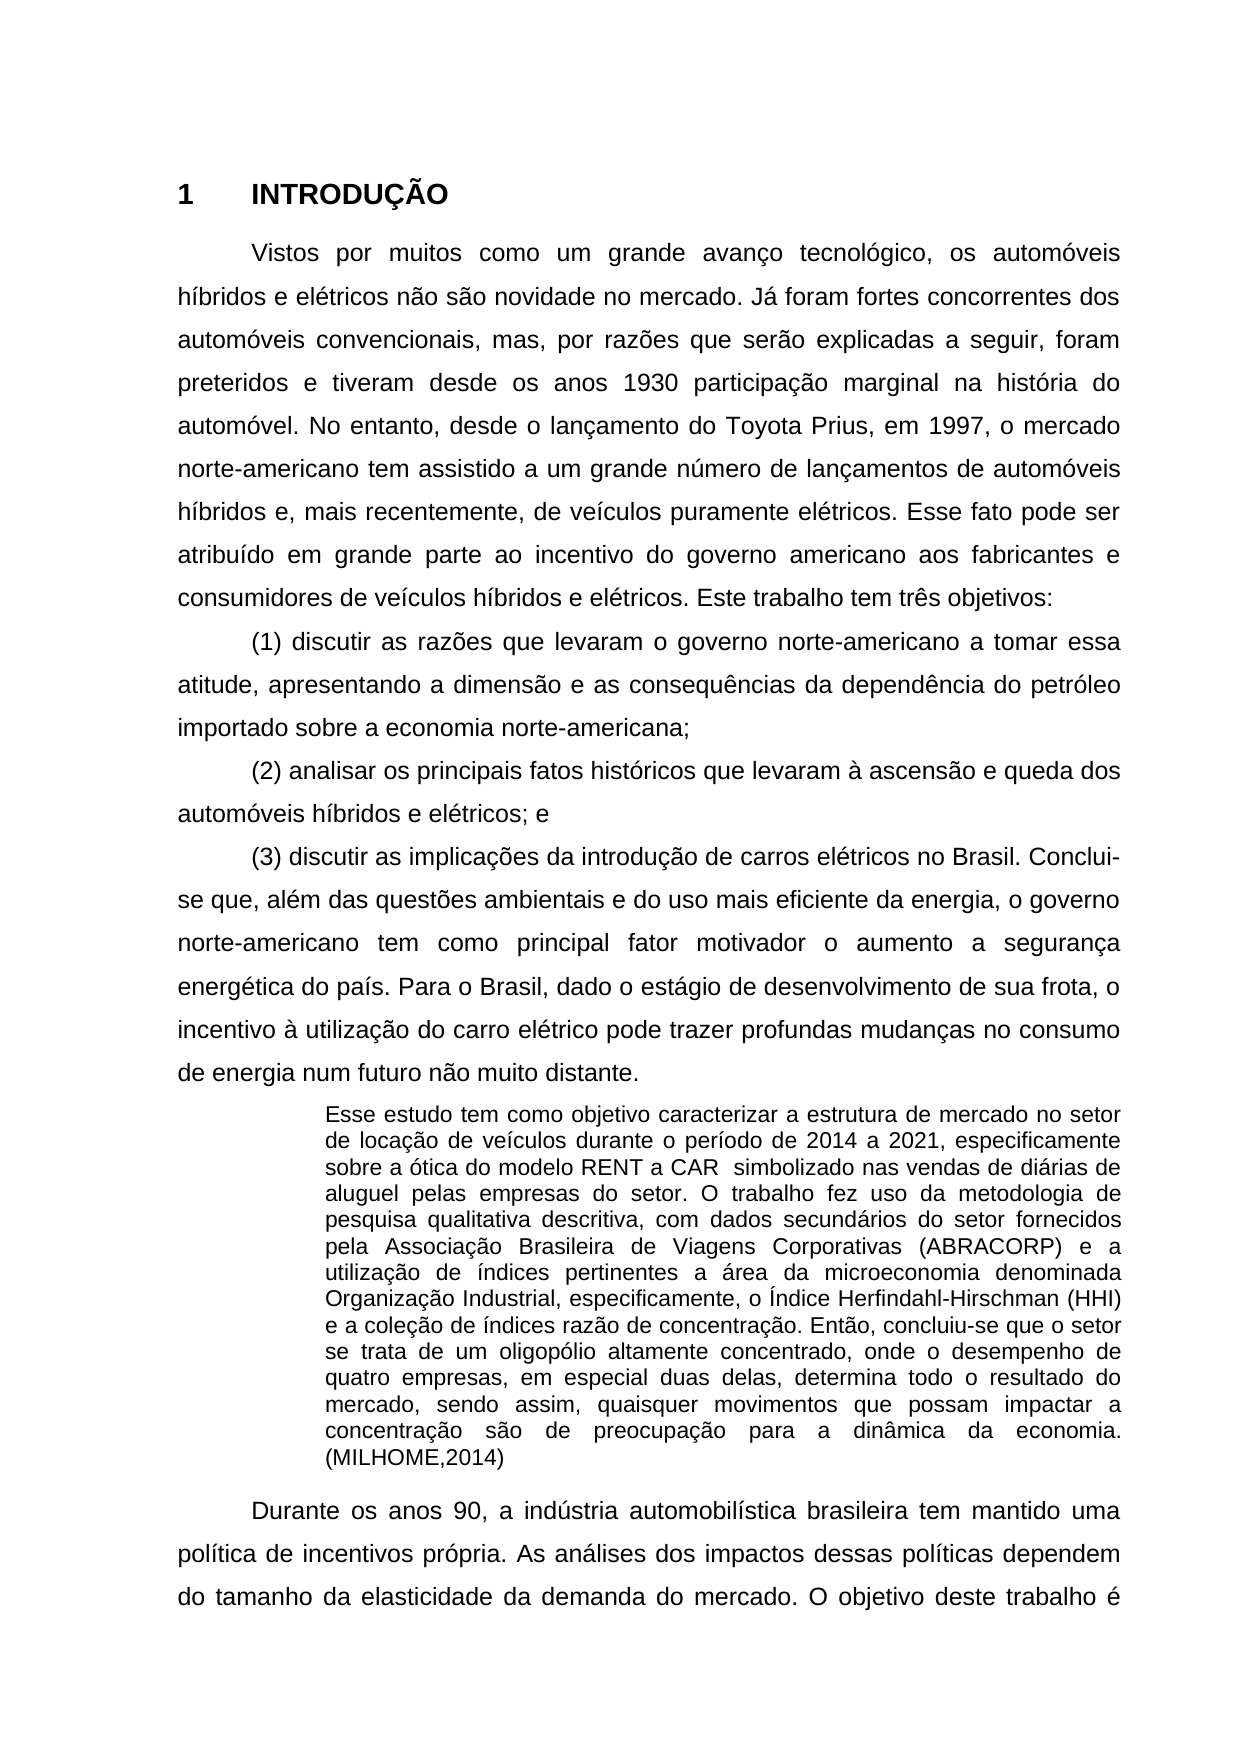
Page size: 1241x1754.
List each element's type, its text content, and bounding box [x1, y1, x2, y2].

text (1) discutir as razões que levaram o governo norte-americano a tomar essa atitude, apresentando a dimensão e as consequências da dependência do petróleo importado sobre a economia norte-americana; [177, 626, 1122, 741]
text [177, 1496, 1122, 1611]
text Vistos por muitos como um grande avanço tecnológico, os automóveis híbridos e elétricos não são novidade no mercado. Já foram fortes concorrentes dos automóveis convencionais, mas, por razões que serão explicadas a seguir, foram preteridos e tiveram desde os anos 1930 participação marginal na história do automóvel. No entanto, desde o lançamento do Toyota Prius, em 1997, o mercado norte-americano tem assistido a um grande número de lançamentos de automóveis híbridos e, mais recentemente, de veículos puramente elétricos. Esse fato pode ser atribuído em grande parte ao incentivo do governo americano aos fabricantes e consumidores de veículos híbridos e elétricos. Este trabalho tem três objetivos: [177, 238, 1122, 612]
text (2) analisar os principais fatos históricos que levaram à ascensão e queda dos automóveis híbridos e elétricos; e [177, 756, 1122, 828]
text (3) discutir as implicações da introdução de carros elétricos no Brasil. Conclui-se que, além das questões ambientais e do uso mais eficiente da energia, o governo norte-americano tem como principal fator motivador o aumento a segurança energética do país. Para o Brasil, dado o estágio de desenvolvimento de sua frota, o incentivo à utilização do carro elétrico pode trazer profundas mudanças no consumo de energia num futuro não muito distante. [177, 842, 1122, 1086]
text Esse estudo tem como objetivo caracterizar a estrutura de mercado no setor de locação de veículos durante o período de 2014 a 2021, especificamente sobre a ótica do modelo RENT a CAR simbolizado nas vendas de diárias de aluguel pelas empresas do setor. O trabalho fez uso da metodologia de pesquisa qualitativa descritiva, com dados secundários do setor fornecidos pela Associação Brasileira de Viagens Corporativas (ABRACORP) e a utilização de índices pertinentes a área da microeconomia denominada Organização Industrial, especificamente, o Índice Herfindahl-Hirschman (HHI) e a coleção de índices razão de concentração. Então, concluiu-se que o setor se trata de um oligopólio altamente concentrado, onde o desempenho de quatro empresas, em especial duas delas, determina todo o resultado do mercado, sendo assim, quaisquer movimentos que possam impactar a concentração são de preocupação para a dinâmica da economia. (MILHOME,2014) [325, 1101, 1122, 1470]
subtitle 1 INTRODUÇÃO [177, 177, 1122, 211]
